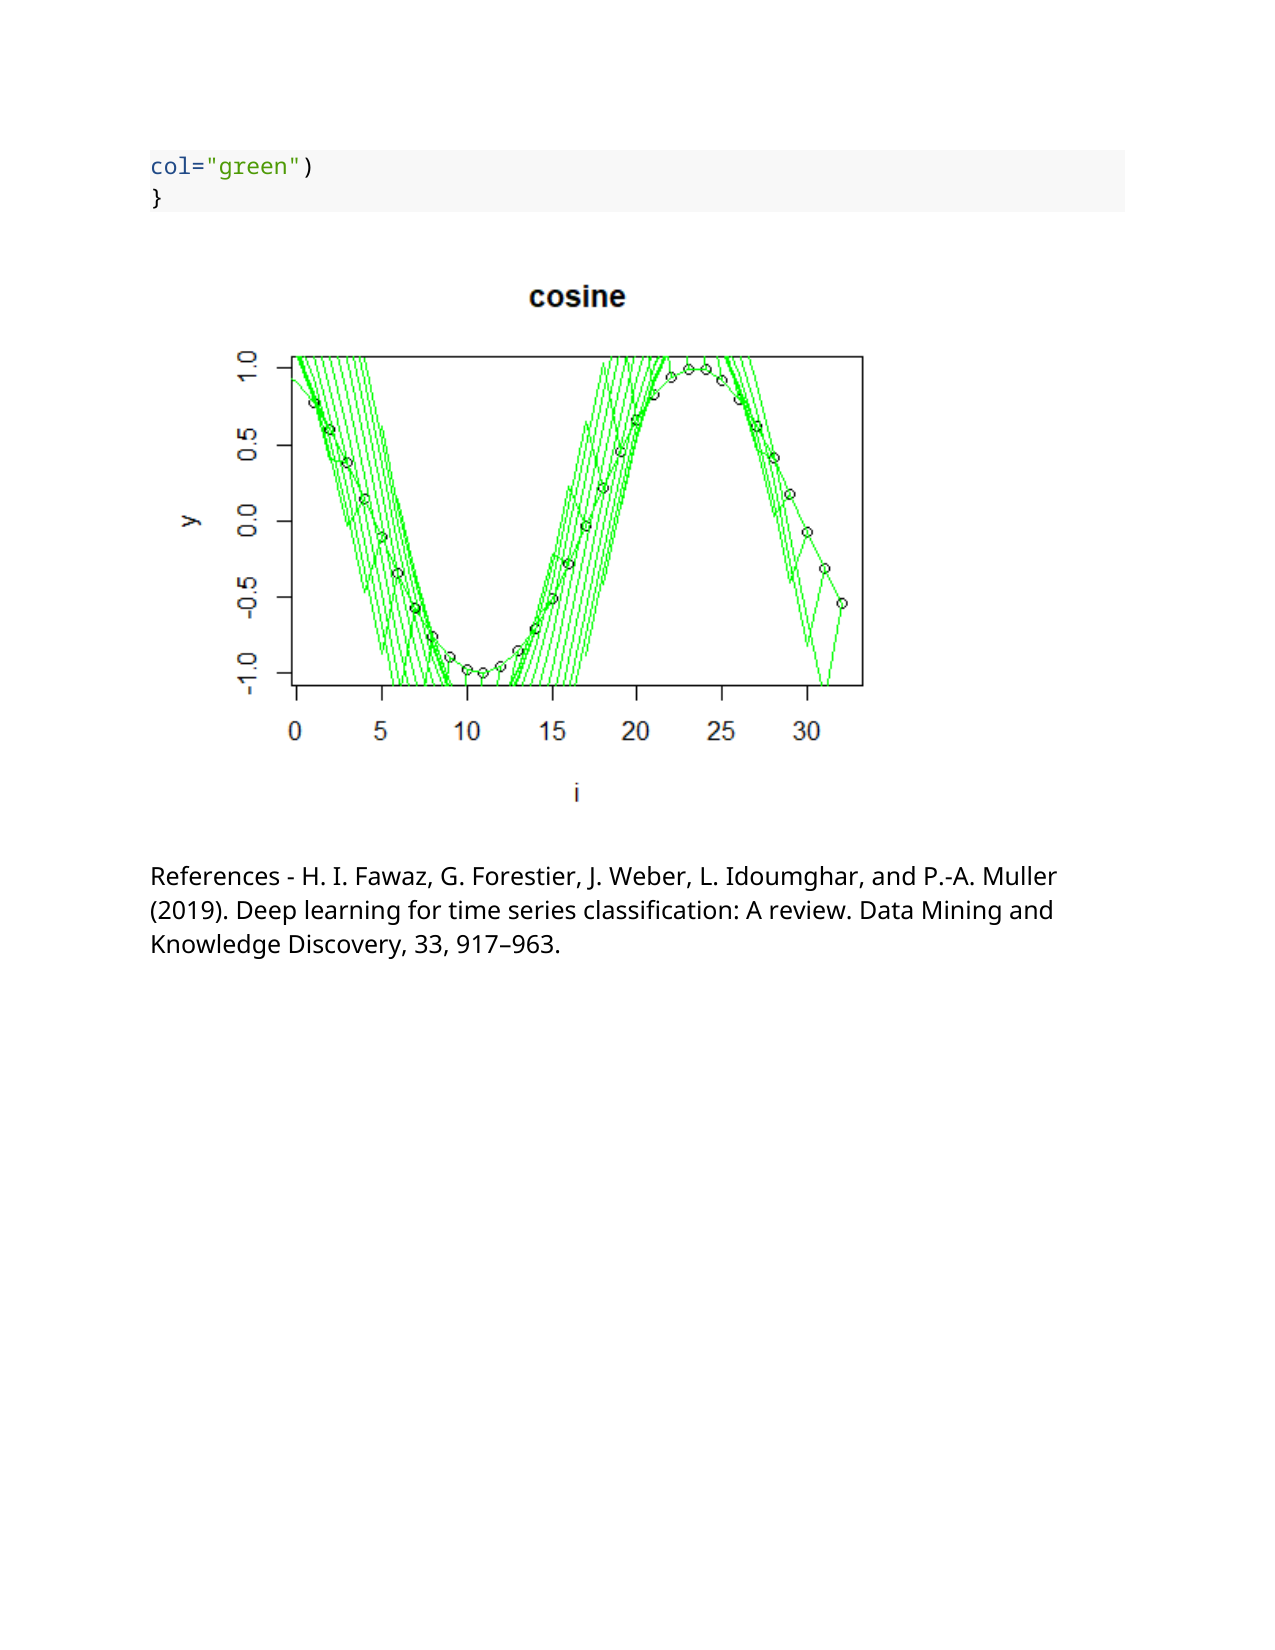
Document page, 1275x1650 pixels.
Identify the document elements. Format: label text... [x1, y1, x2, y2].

picture [168, 233, 927, 840]
text References - H. I. Fawaz, G. Forestier, J. Weber, L. Idoumghar, and P.-A. Muller (2019). Deep learning for time series classification: A review. Data Mining and Knowledge Discovery, 33, 917–963. [150, 858, 1125, 961]
